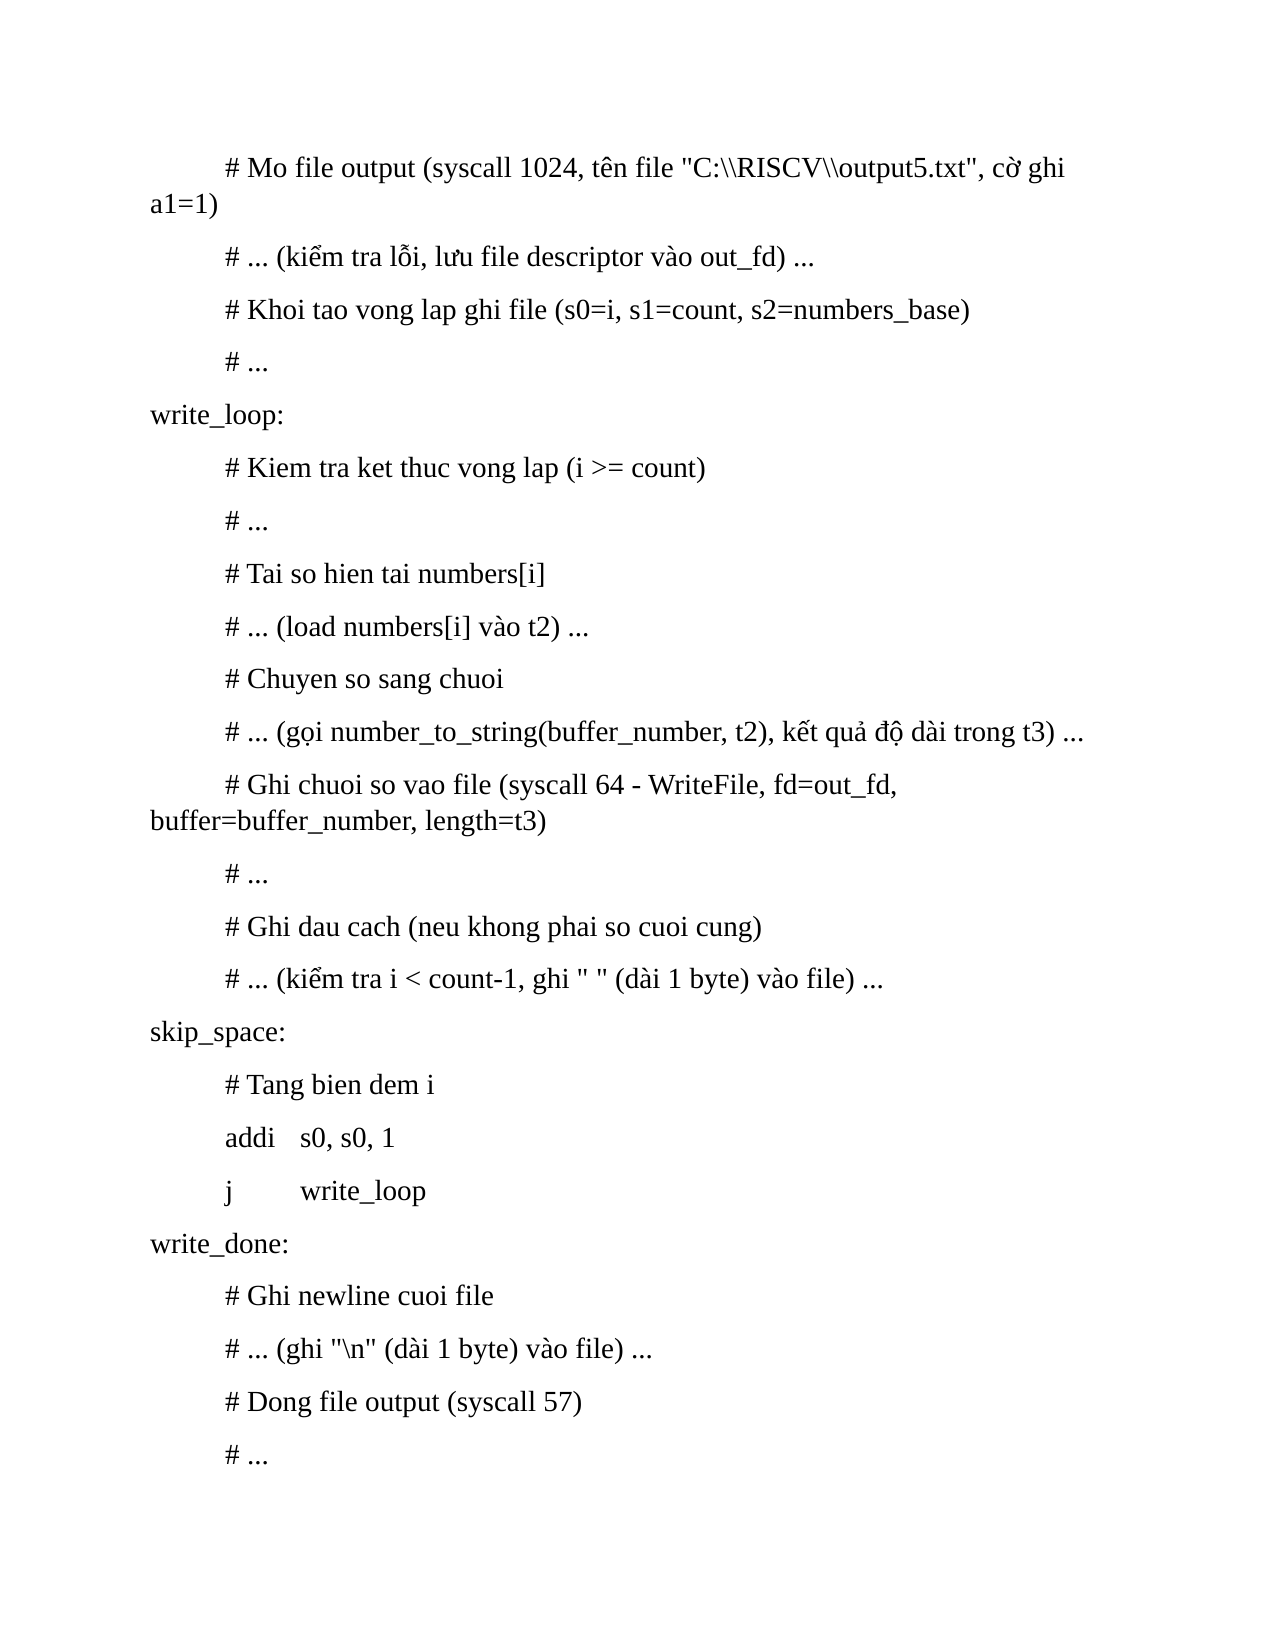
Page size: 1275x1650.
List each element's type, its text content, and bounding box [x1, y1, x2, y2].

text addi s0, s0, 1 [150, 1120, 1125, 1154]
text # ... [150, 1437, 1125, 1471]
text # Ghi dau cach (neu khong phai so cuoi cung) [150, 909, 1125, 942]
text # Chuyen so sang chuoi [150, 661, 1125, 695]
text # Kiem tra ket thuc vong lap (i >= count) [150, 450, 1125, 484]
text # Tang bien dem i [150, 1067, 1125, 1101]
text write_done: [150, 1226, 1125, 1259]
text # Ghi newline cuoi file [150, 1278, 1125, 1312]
text # ... (kiểm tra i < count-1, ghi " " (dài 1 byte) vào file) ... [150, 962, 1125, 995]
text # Khoi tao vong lap ghi file (s0=i, s1=count, s2=numbers_base) [150, 292, 1125, 325]
text # ... (ghi "\n" (dài 1 byte) vào file) ... [150, 1331, 1125, 1365]
text # ... [150, 344, 1125, 378]
text write_loop: [150, 397, 1125, 431]
text # ... (load numbers[i] vào t2) ... [150, 609, 1125, 642]
text # ... [150, 856, 1125, 889]
text # Mo file output (syscall 1024, tên file "C:\\RISCV\\output5.txt", cờ ghi a1=1) [150, 150, 1125, 220]
text # Ghi chuoi so vao file (syscall 64 - WriteFile, fd=out_fd, buffer=buffer_number, length=t3) [150, 767, 1125, 837]
text # ... [150, 503, 1125, 537]
text skip_space: [150, 1014, 1125, 1048]
text j write_loop [150, 1173, 1125, 1206]
text # Tai so hien tai numbers[i] [150, 556, 1125, 589]
text # Dong file output (syscall 57) [150, 1384, 1125, 1418]
text # ... (kiểm tra lỗi, lưu file descriptor vào out_fd) ... [150, 239, 1125, 272]
text # ... (gọi number_to_string(buffer_number, t2), kết quả độ dài trong t3) ... [150, 714, 1125, 748]
